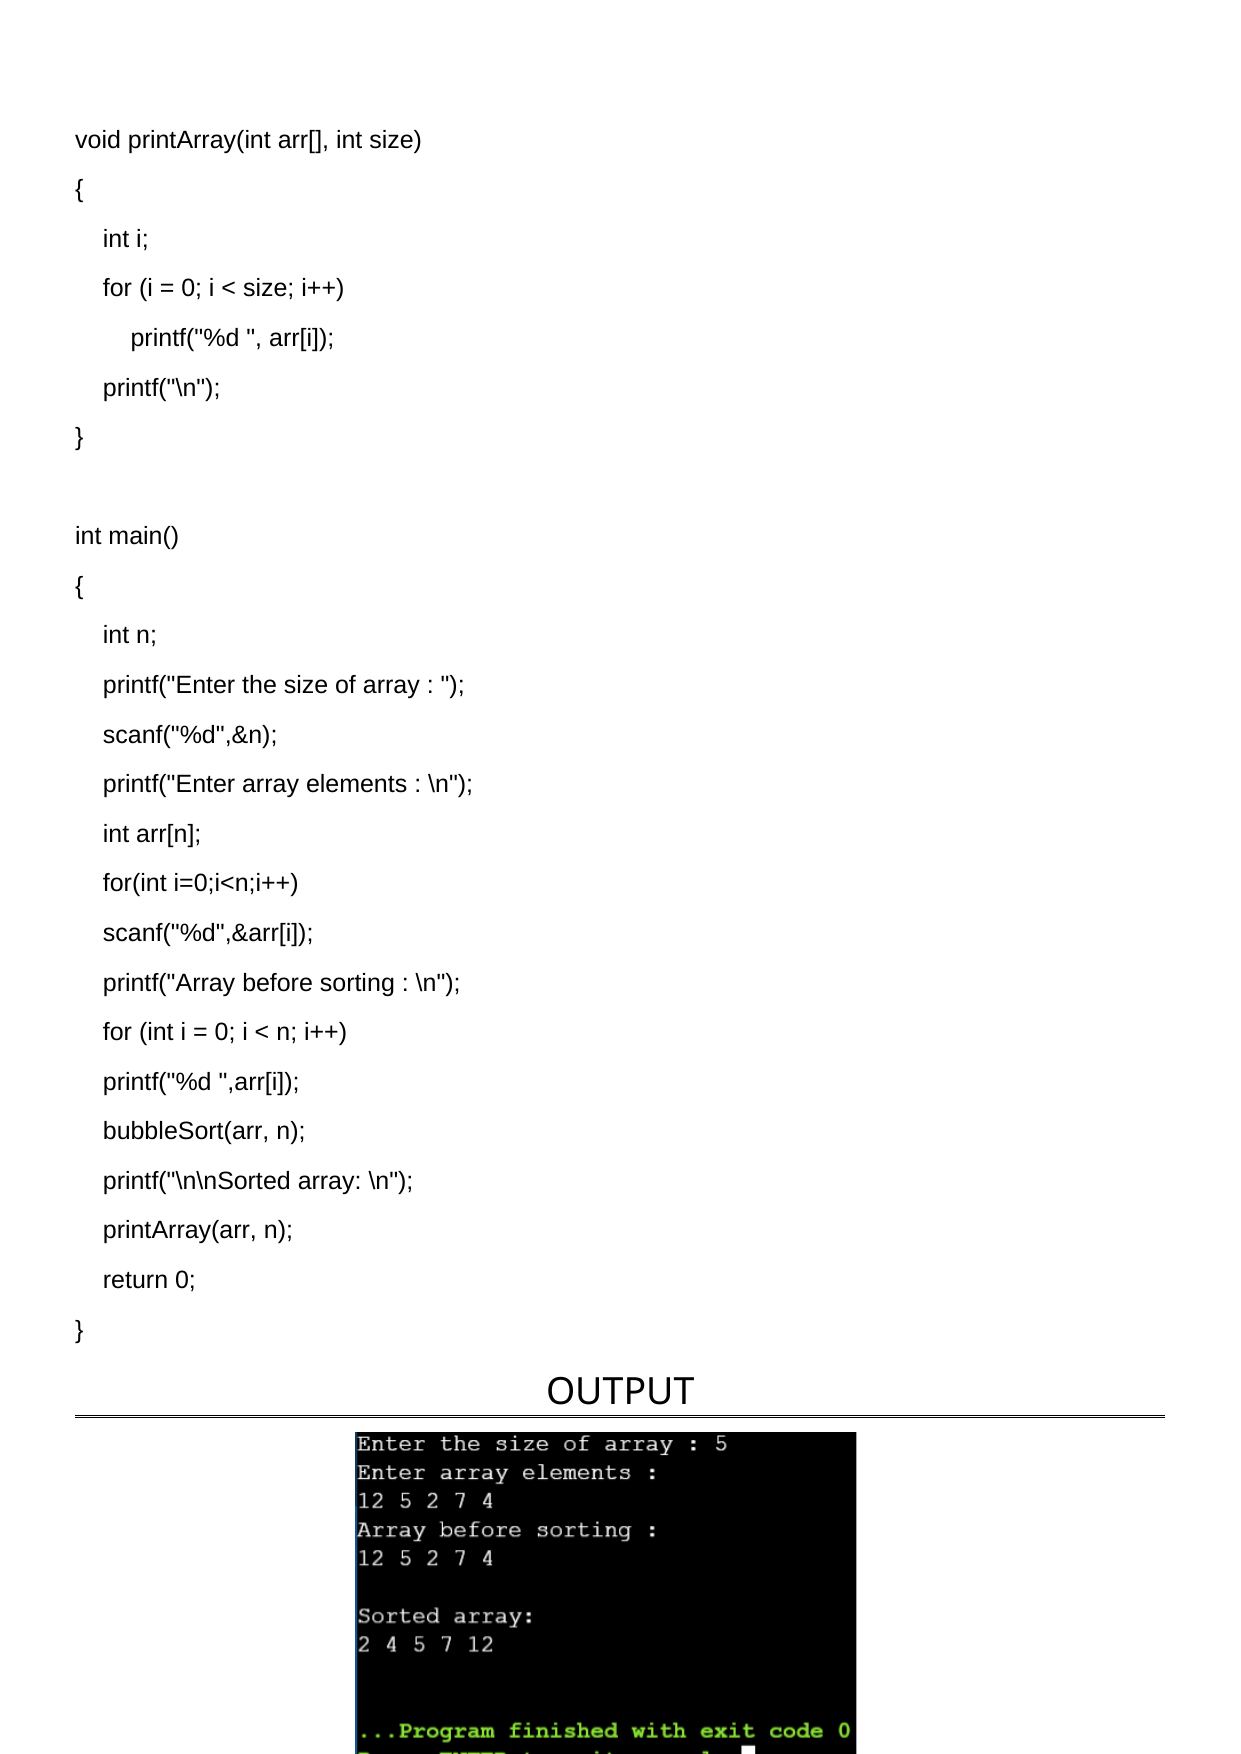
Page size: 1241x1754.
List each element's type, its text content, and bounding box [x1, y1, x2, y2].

picture [355, 1432, 857, 1754]
text printf("%d ", arr[i]); [75, 323, 1165, 352]
text printf("%d ",arr[i]); [75, 1067, 1165, 1095]
text printf("Enter the size of array : "); [75, 670, 1165, 699]
text bubbleSort(arr, n); [75, 1116, 1165, 1145]
text } [75, 1314, 1165, 1343]
text int main() [75, 521, 1165, 550]
text printf("\n"); [75, 372, 1165, 401]
text int arr[n]; [75, 819, 1165, 847]
text int n; [75, 620, 1165, 649]
text printf("Array before sorting : \n"); [75, 967, 1165, 996]
text scanf("%d",&n); [75, 719, 1165, 748]
text printArray(arr, n); [75, 1215, 1165, 1244]
text for(int i=0;i<n;i++) [75, 868, 1165, 897]
text printf("Enter array elements : \n"); [75, 769, 1165, 798]
text OUTPUT [75, 1364, 1165, 1415]
text for (i = 0; i < size; i++) [75, 273, 1165, 302]
text printf("\n\nSorted array: \n"); [75, 1166, 1165, 1194]
text scanf("%d",&arr[i]); [75, 918, 1165, 947]
text void printArray(int arr[], int size) [75, 124, 1165, 153]
text { [75, 571, 1165, 599]
text return 0; [75, 1265, 1165, 1294]
text { [75, 174, 1165, 203]
text for (int i = 0; i < n; i++) [75, 1017, 1165, 1046]
text } [75, 422, 1165, 451]
text int i; [75, 224, 1165, 252]
